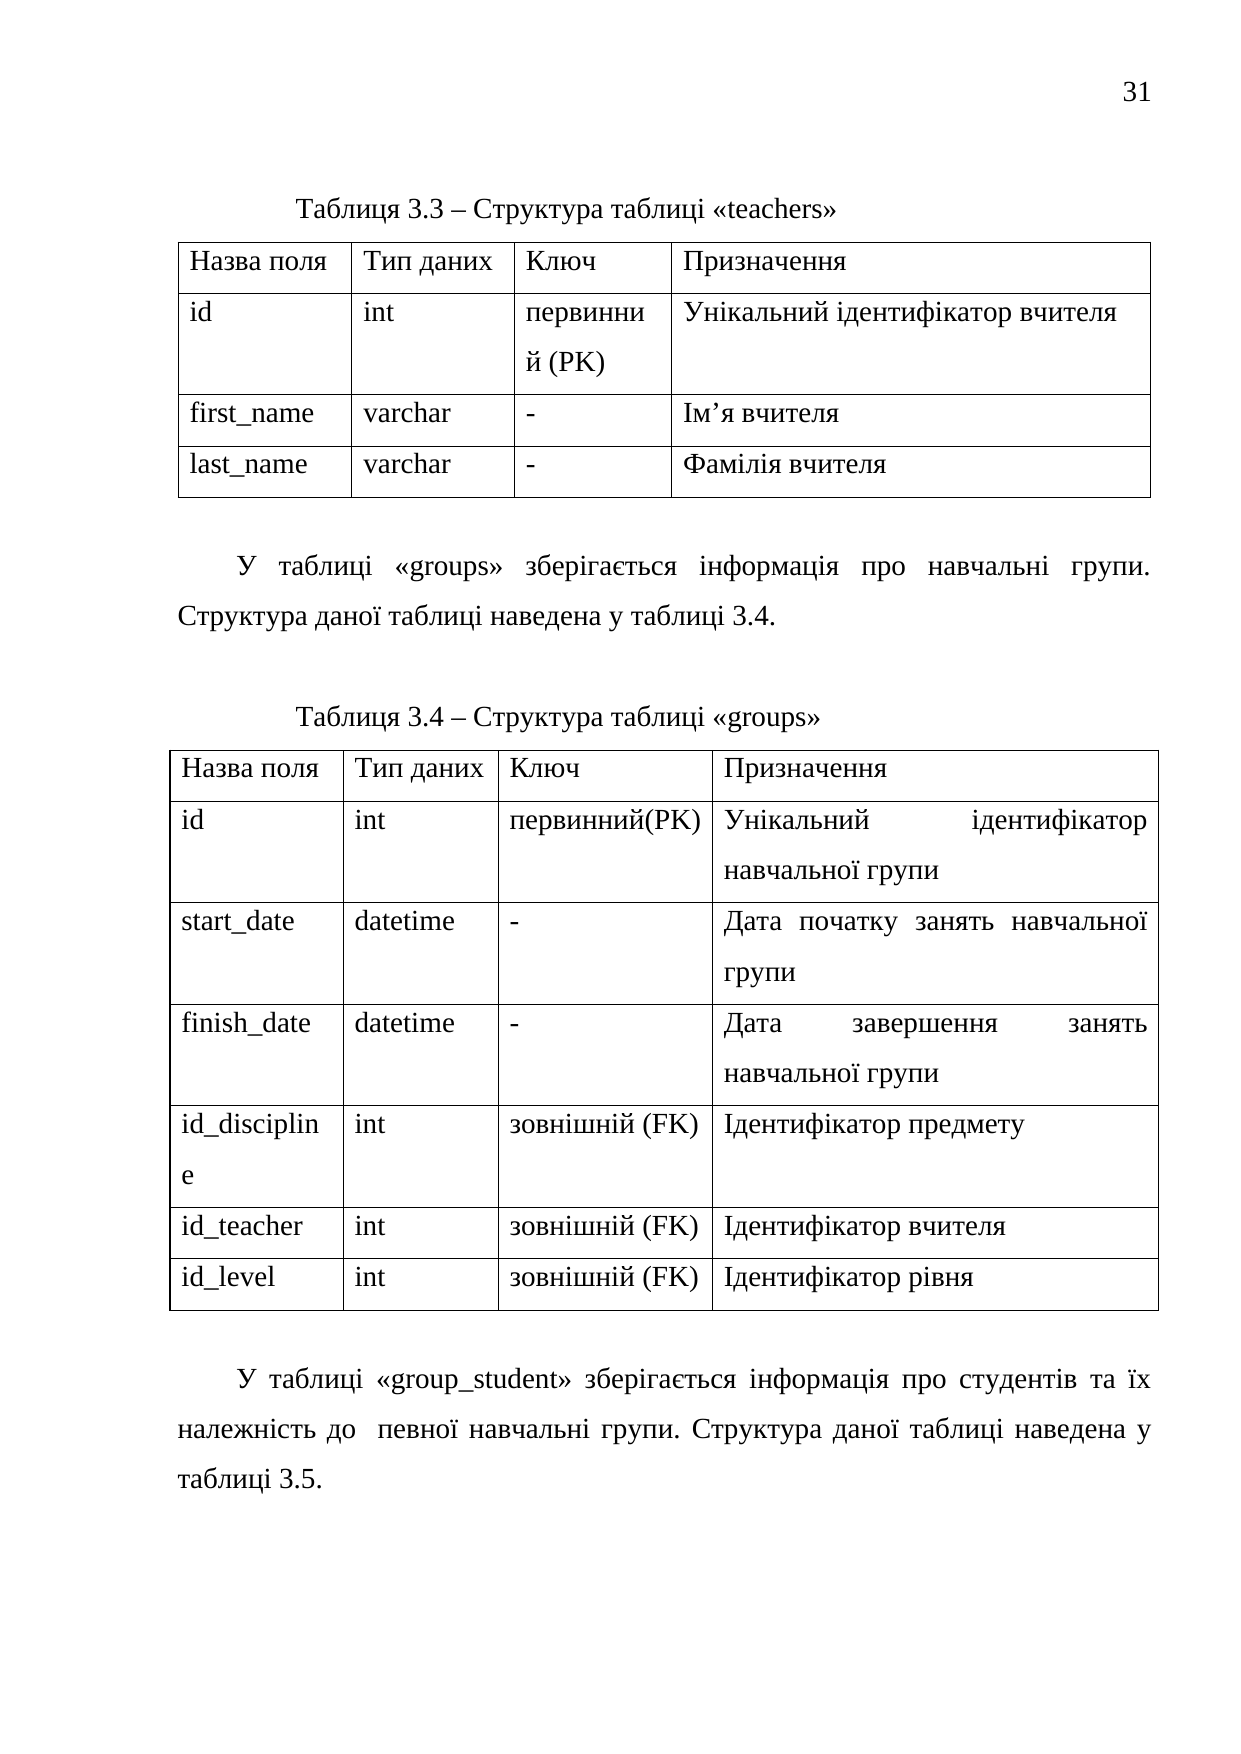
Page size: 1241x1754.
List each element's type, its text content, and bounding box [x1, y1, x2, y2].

table_cell Фамілія вчителя [672, 447, 1150, 497]
table_cell datetime [344, 1005, 498, 1105]
table_cell id_teacher [171, 1208, 343, 1258]
table_header Тип даних [344, 751, 498, 801]
table_cell datetime [344, 903, 498, 1004]
table_cell Дата завершення занять навчальної групи [713, 1005, 1158, 1105]
table_cell Ідентифікатор вчителя [713, 1208, 1158, 1258]
table_header Ключ [499, 751, 712, 801]
table_cell зовнішній (FK) [499, 1259, 712, 1309]
table_cell id [171, 802, 343, 902]
table_header Ключ [515, 243, 671, 293]
table_cell id_discipline [171, 1106, 343, 1207]
table_cell int [344, 1106, 498, 1207]
table_cell int [344, 1208, 498, 1258]
table_cell varchar [352, 447, 514, 497]
table_cell - [515, 447, 671, 497]
table_cell int [344, 802, 498, 902]
table_cell first_name [179, 395, 351, 446]
text У таблиці «group_student» зберігається інформація про студентів та їх належність до певної навчальні групи. Структура даної таблиці наведена у таблиці 3.5. [177, 1361, 1152, 1495]
table_cell finish_date [171, 1005, 343, 1105]
text Таблиця 3.4 – Структура таблиці «groups» [236, 699, 1152, 733]
table_cell первинний (PK) [515, 294, 671, 394]
table_cell зовнішній (FK) [499, 1106, 712, 1207]
table_header Призначення [713, 751, 1158, 801]
table_cell id_level [171, 1259, 343, 1309]
table_cell - [515, 395, 671, 446]
table_cell id [179, 294, 351, 394]
table_cell int [344, 1259, 498, 1309]
table_cell int [352, 294, 514, 394]
text Таблиця 3.3 – Структура таблиці «teachers» [236, 191, 1152, 225]
table_cell Ім’я вчителя [672, 395, 1150, 446]
table_cell Унікальний ідентифікатор навчальної групи [713, 802, 1158, 902]
table_cell Ідентифікатор предмету [713, 1106, 1158, 1207]
table_cell start_date [171, 903, 343, 1004]
table_cell - [499, 1005, 712, 1105]
table_header Назва поля [171, 751, 343, 801]
table_header Призначення [672, 243, 1150, 293]
table_cell last_name [179, 447, 351, 497]
text У таблиці «groups» зберігається інформація про навчальні групи. Структура даної таблиці наведена у таблиці 3.4. [177, 548, 1152, 632]
table_cell зовнішній (FK) [499, 1208, 712, 1258]
table_cell Ідентифікатор рівня [713, 1259, 1158, 1309]
table_cell первинний(PK) [499, 802, 712, 902]
table_cell Дата початку занять навчальної групи [713, 903, 1158, 1004]
table_cell varchar [352, 395, 514, 446]
table_cell - [499, 903, 712, 1004]
table_header Назва поля [179, 243, 351, 293]
table_cell Унікальний ідентифікатор вчителя [672, 294, 1150, 394]
table_header Тип даних [352, 243, 514, 293]
